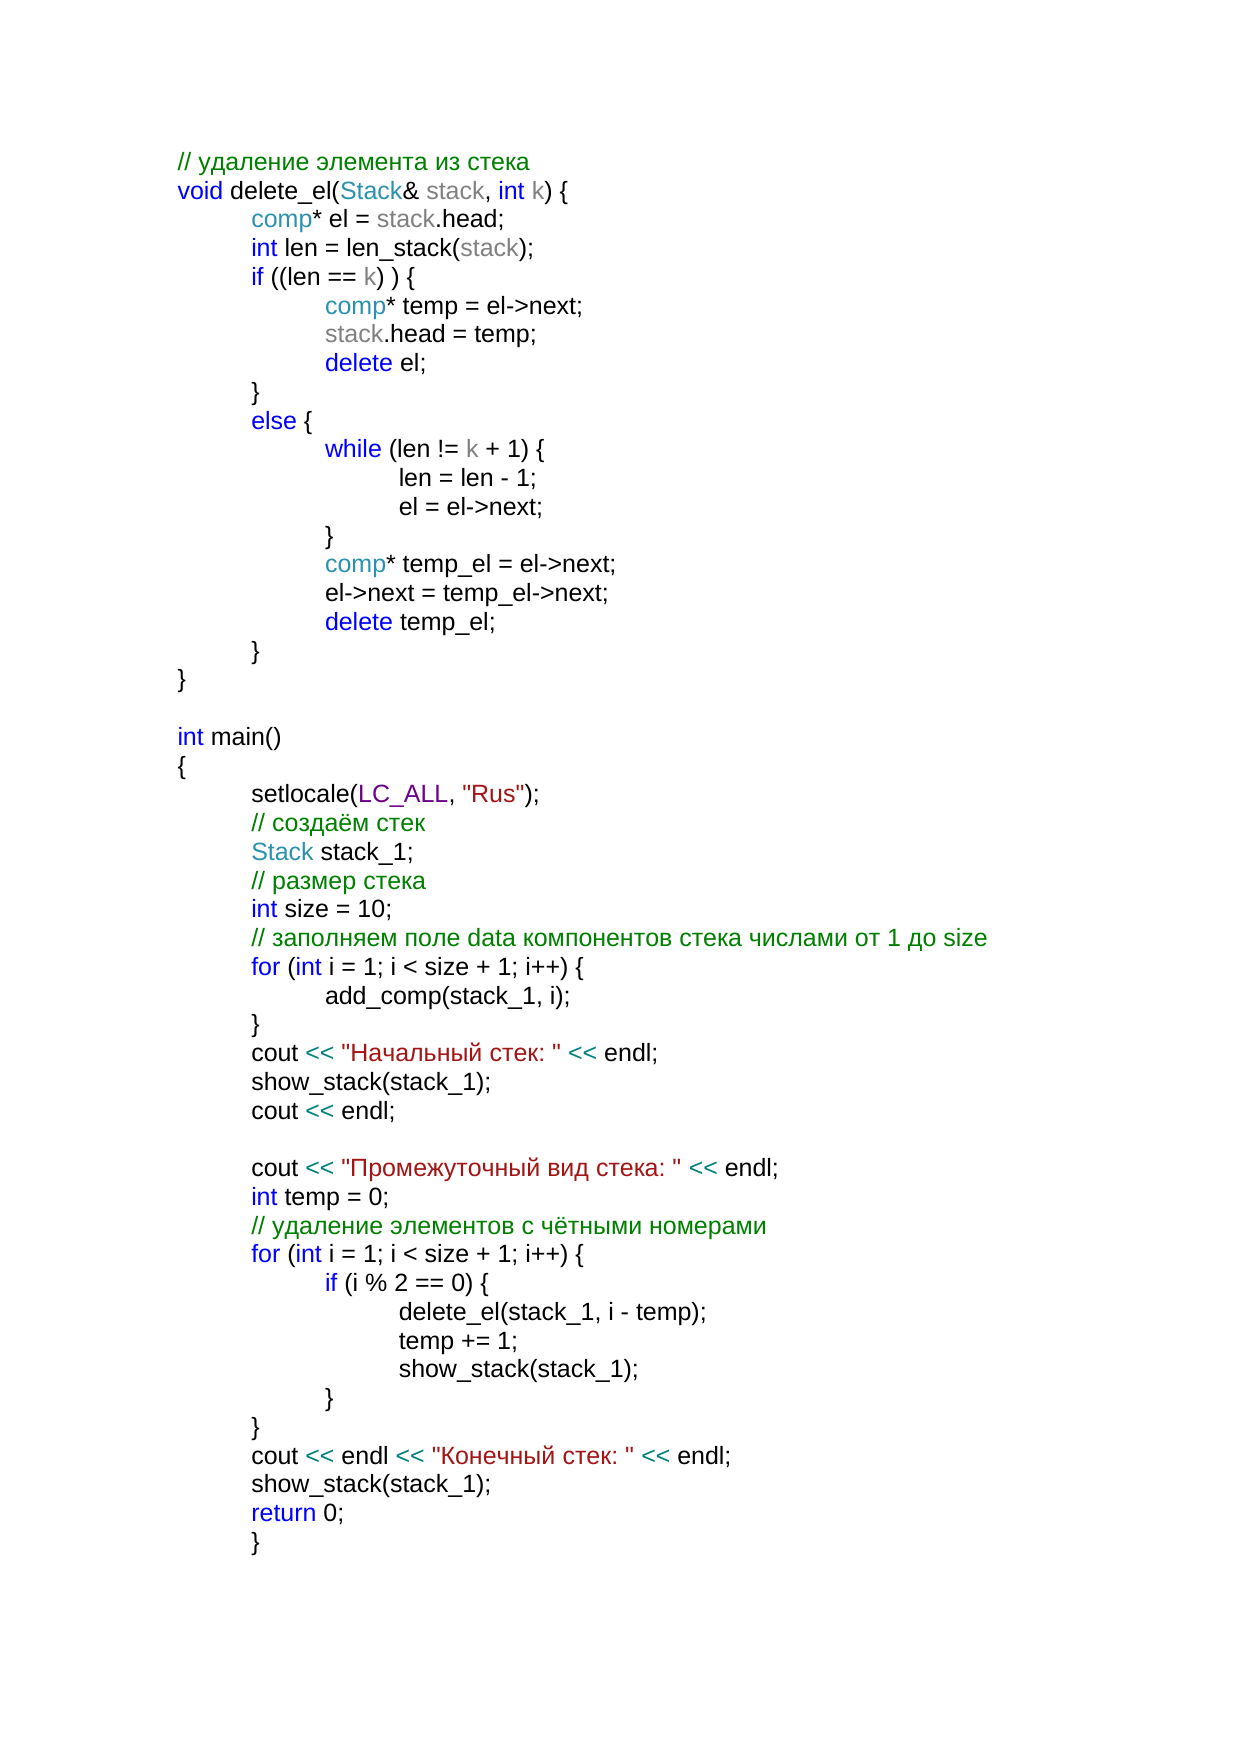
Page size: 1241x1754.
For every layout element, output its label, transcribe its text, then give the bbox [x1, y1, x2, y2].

text stack.head = temp; [177, 319, 1152, 348]
text delete_el(stack_1, i - temp); [177, 1297, 1152, 1326]
text int main() [177, 722, 1152, 751]
text len = len - 1; [177, 463, 1152, 492]
text setlocale(LC_ALL, "Rus"); [177, 779, 1152, 808]
text add_comp(stack_1, i); [177, 981, 1152, 1009]
text // размер стека [177, 866, 1152, 894]
text // удаление элементов с чётными номерами [177, 1211, 1152, 1239]
text cout << endl << "Конечный стек: " << endl; [177, 1441, 1152, 1469]
text comp* temp_el = el->next; [177, 549, 1152, 578]
text int len = len_stack(stack); [177, 233, 1152, 262]
text cout << endl; [177, 1096, 1152, 1124]
text { [177, 751, 1152, 779]
text // создаём стек [177, 808, 1152, 837]
text delete temp_el; [177, 607, 1152, 636]
text if ((len == k) ) { [177, 262, 1152, 291]
text } [177, 1527, 1152, 1556]
text for (int i = 1; i < size + 1; i++) { [177, 1239, 1152, 1268]
text Stack stack_1; [177, 837, 1152, 866]
text // удаление элемента из стека [177, 147, 1152, 176]
text } [177, 521, 1152, 549]
text } [177, 636, 1152, 664]
text show_stack(stack_1); [177, 1067, 1152, 1096]
text void delete_el(Stack& stack, int k) { [177, 176, 1152, 204]
text cout << "Промежуточный вид стека: " << endl; [177, 1153, 1152, 1182]
text comp* temp = el->next; [177, 291, 1152, 319]
text int size = 10; [177, 894, 1152, 923]
text while (len != k + 1) { [177, 434, 1152, 463]
text return 0; [177, 1498, 1152, 1527]
text if (i % 2 == 0) { [177, 1268, 1152, 1297]
text int temp = 0; [177, 1182, 1152, 1211]
text } [177, 1383, 1152, 1412]
text delete el; [177, 348, 1152, 377]
text for (int i = 1; i < size + 1; i++) { [177, 952, 1152, 981]
text comp* el = stack.head; [177, 204, 1152, 233]
text el->next = temp_el->next; [177, 578, 1152, 607]
text cout << "Начальный стек: " << endl; [177, 1038, 1152, 1067]
text else { [177, 406, 1152, 434]
text } [177, 1009, 1152, 1038]
text } [177, 664, 1152, 693]
text show_stack(stack_1); [177, 1354, 1152, 1383]
text show_stack(stack_1); [177, 1469, 1152, 1498]
text } [177, 377, 1152, 406]
text temp += 1; [177, 1326, 1152, 1354]
text } [177, 1412, 1152, 1441]
text el = el->next; [177, 492, 1152, 521]
text // заполняем поле data компонентов стека числами от 1 до size [177, 923, 1152, 952]
